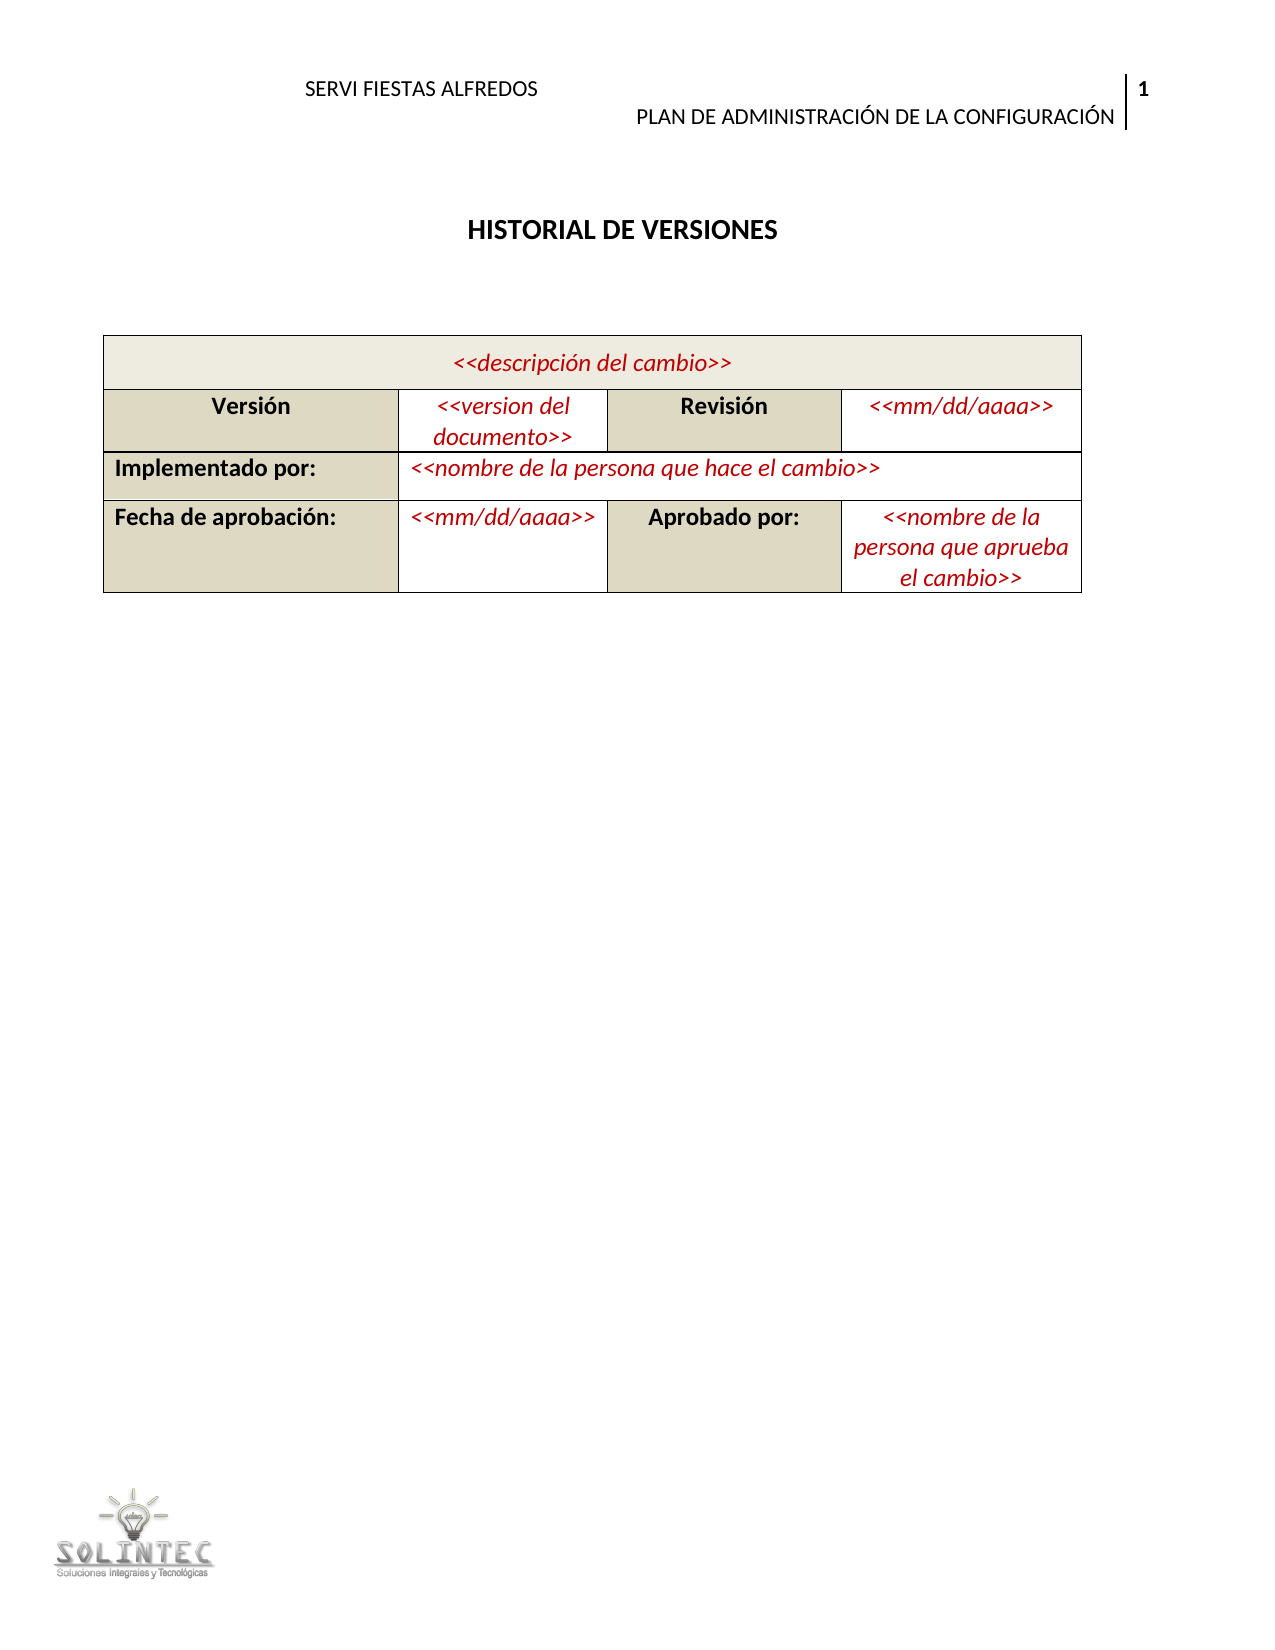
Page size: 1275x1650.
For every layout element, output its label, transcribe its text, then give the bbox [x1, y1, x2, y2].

picture [53, 1484, 218, 1580]
table_cell <<nombre de la persona que hace el cambio>> [399, 453, 1081, 499]
table_cell <<mm/dd/aaaa>> [399, 501, 607, 592]
table_header <<descripción del cambio>> [104, 336, 1081, 389]
table_cell <<version del documento>> [399, 390, 607, 451]
table_cell <<mm/dd/aaaa>> [842, 390, 1081, 451]
table_cell Aprobado por: [608, 501, 841, 592]
table_cell <<nombre de la persona que aprueba el cambio>> [842, 501, 1081, 592]
table_cell Fecha de aprobación: [104, 501, 398, 592]
table_cell Versión [104, 390, 398, 451]
table_cell Implementado por: [104, 453, 398, 499]
text HISTORIAL DE VERSIONES [148, 211, 1098, 247]
table_cell Revisión [608, 390, 841, 451]
